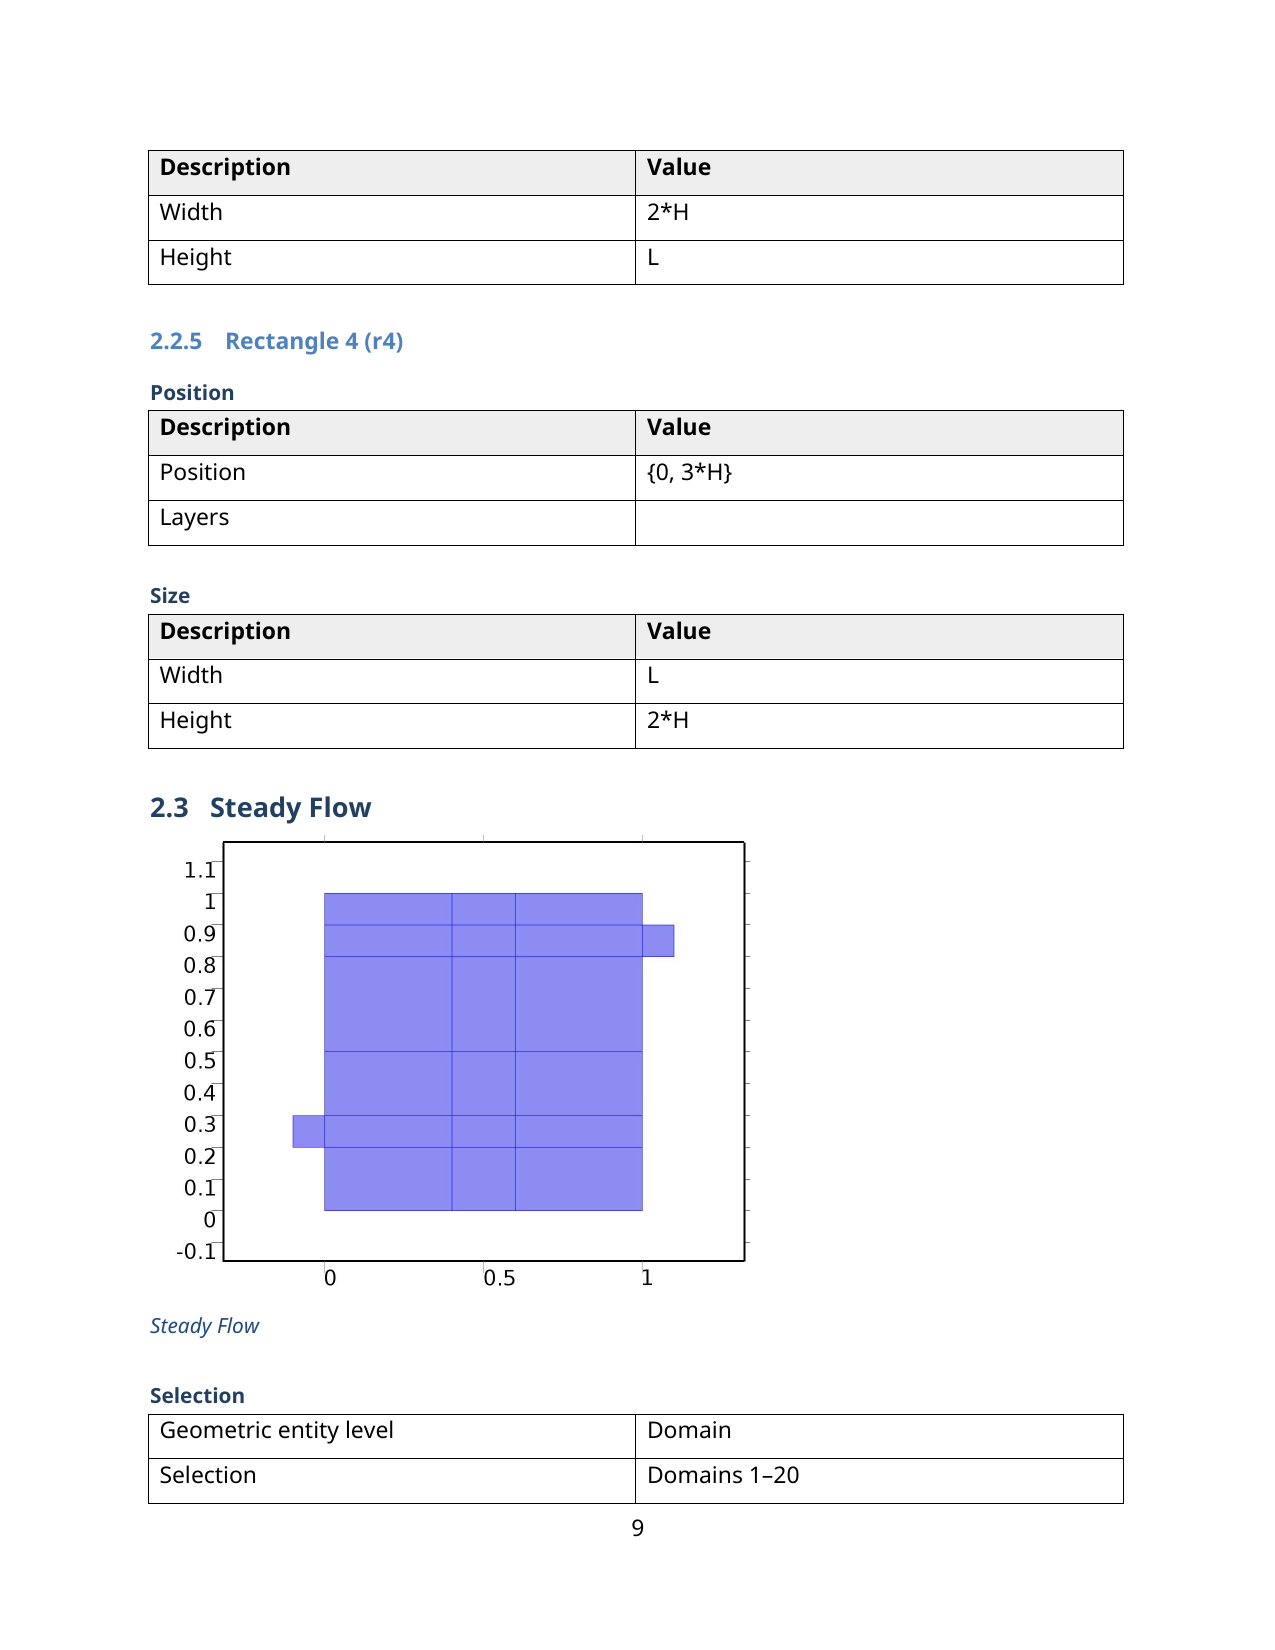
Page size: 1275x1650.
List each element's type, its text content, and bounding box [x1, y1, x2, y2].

table_cell Layers [149, 501, 635, 544]
table_header Description [149, 151, 635, 195]
table_cell 2*H [636, 196, 1123, 239]
table_cell {0, 3*H} [636, 456, 1123, 500]
table_cell Width [149, 196, 635, 239]
table_header Description [149, 615, 635, 658]
table_cell Height [149, 704, 635, 748]
table_cell L [636, 660, 1123, 703]
table_cell Selection [149, 1459, 635, 1503]
text Selection [150, 1381, 1125, 1409]
table_cell [636, 501, 1123, 544]
table_cell Width [149, 660, 635, 703]
table_header Domain [636, 1415, 1123, 1458]
text Position [150, 378, 1125, 406]
table_header Value [636, 411, 1123, 455]
text Size [150, 581, 1125, 609]
subtitle Rectangle 4 (r4) [150, 325, 1125, 356]
table_cell Position [149, 456, 635, 500]
table_header Value [636, 151, 1123, 195]
table_header Geometric entity level [149, 1415, 635, 1458]
table_cell 2*H [636, 704, 1123, 748]
table_cell Domains 1–20 [636, 1459, 1123, 1503]
text Steady Flow [150, 1311, 1125, 1339]
table_cell Height [149, 241, 635, 284]
table_header Description [149, 411, 635, 455]
table_header Value [636, 615, 1123, 658]
table_cell L [636, 241, 1123, 284]
subtitle Steady Flow [150, 789, 1125, 826]
picture [150, 835, 750, 1286]
